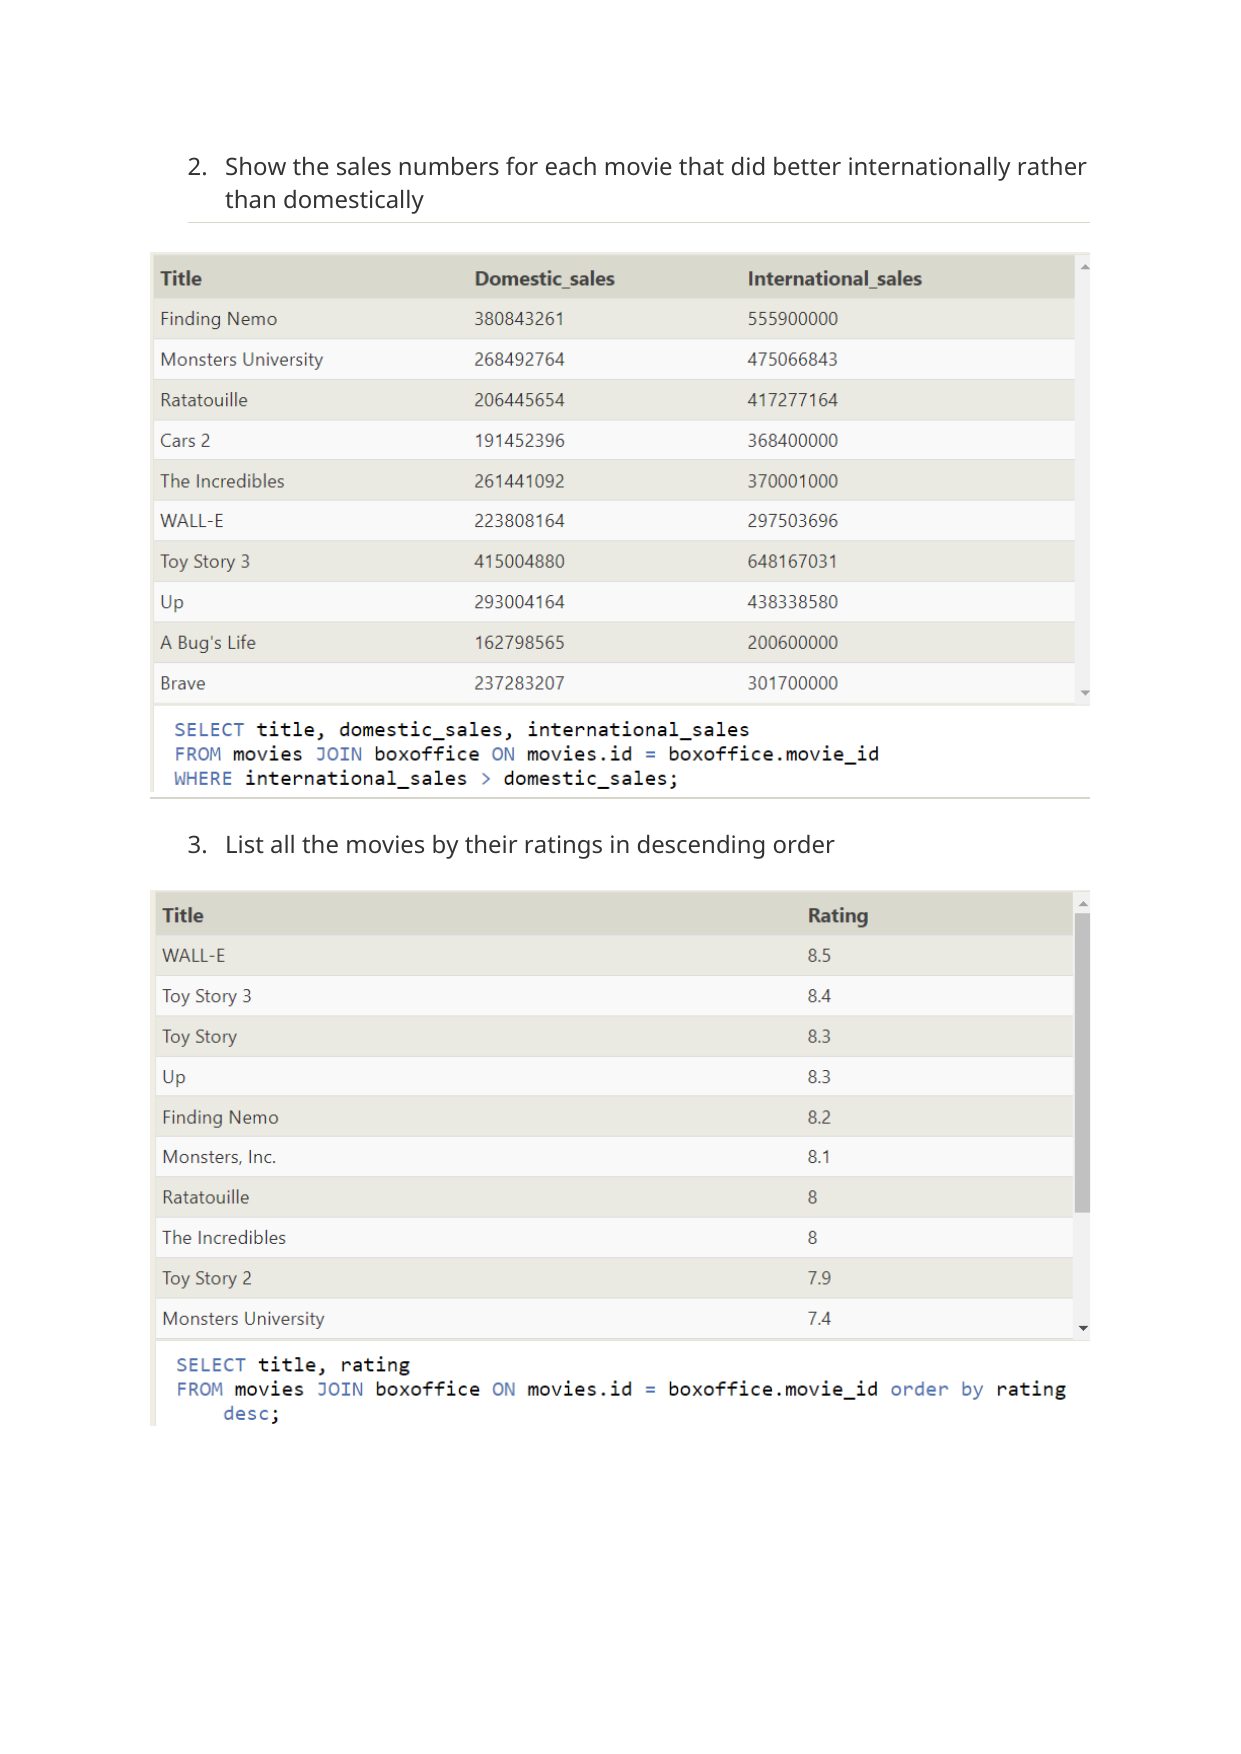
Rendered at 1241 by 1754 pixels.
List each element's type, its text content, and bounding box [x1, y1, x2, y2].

list Show the sales numbers for each movie that did better internationally rather than domestically [187, 150, 1090, 223]
picture [150, 890, 1091, 1426]
list List all the movies by their ratings in descending order [187, 828, 1090, 861]
picture [150, 252, 1091, 792]
